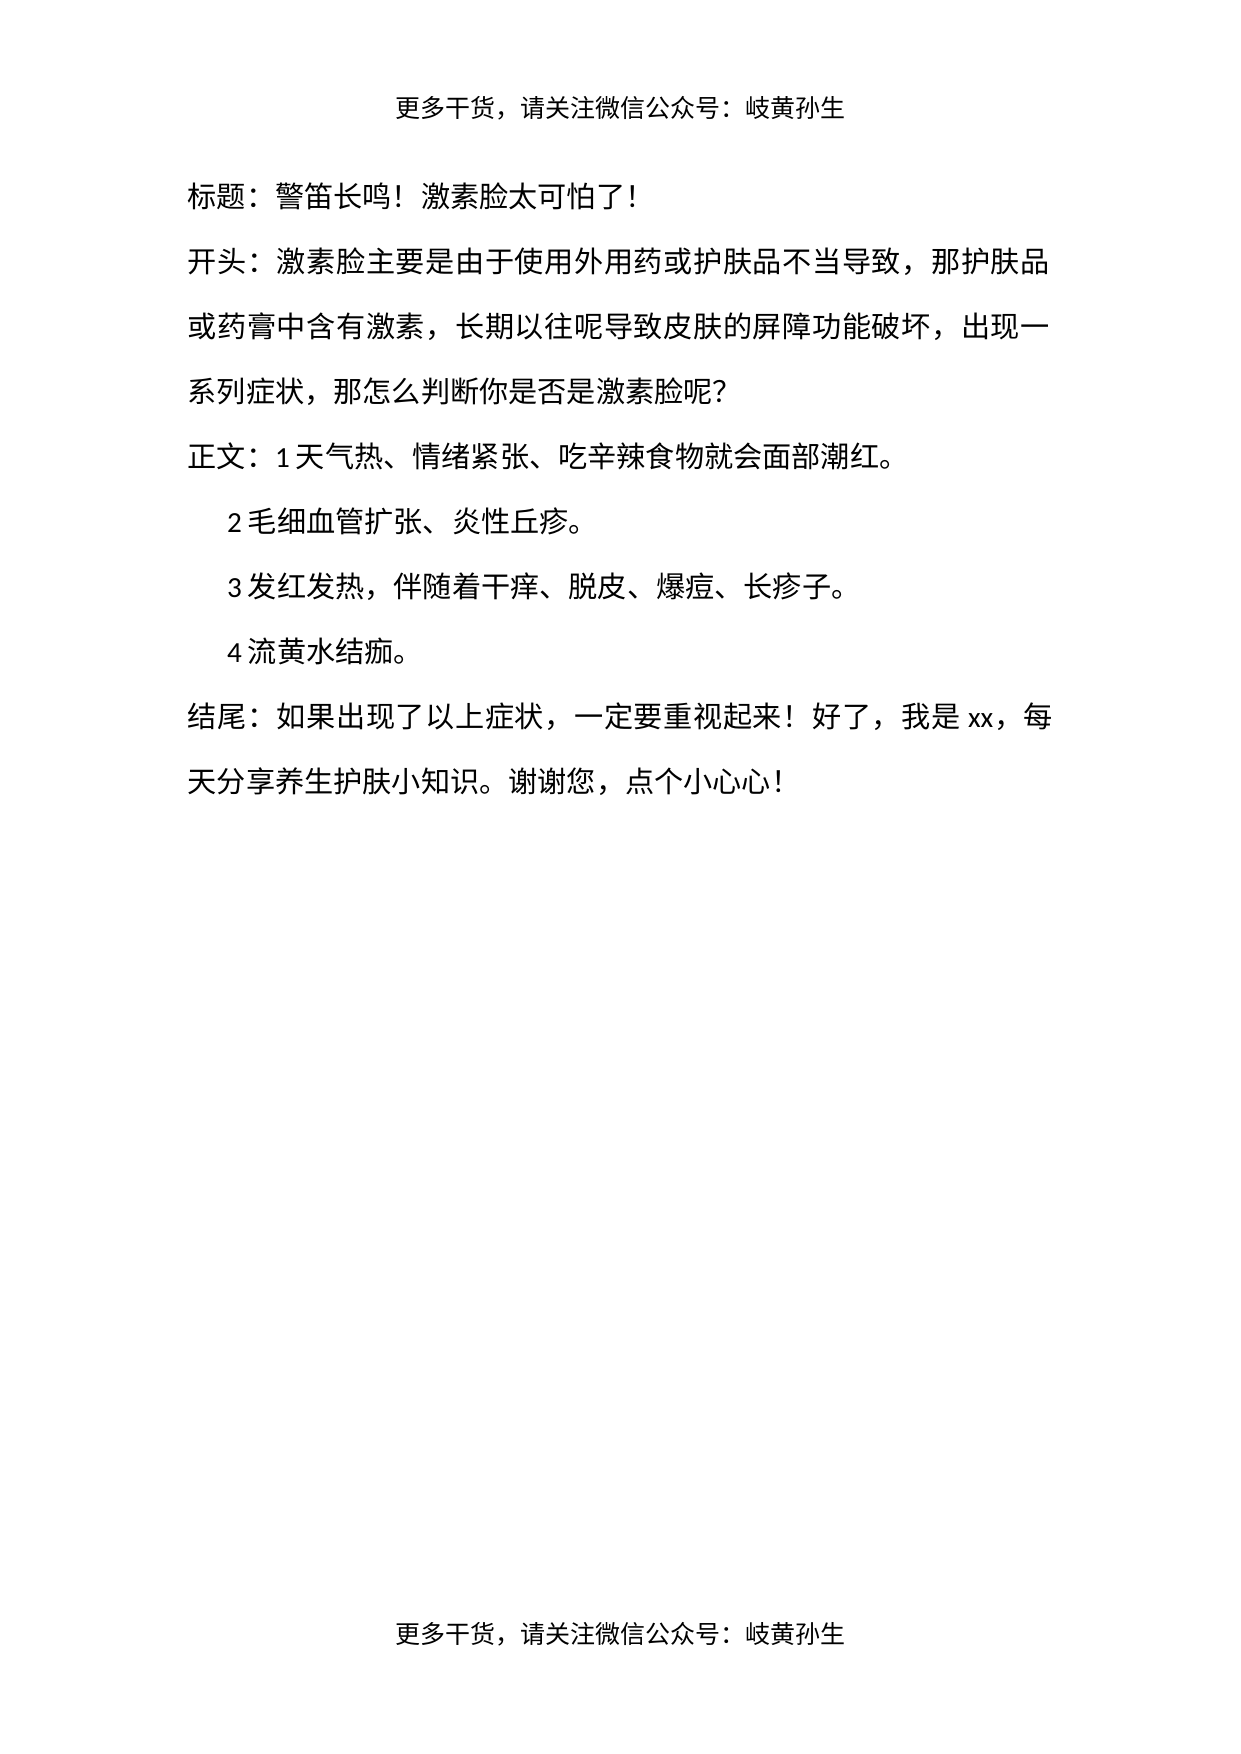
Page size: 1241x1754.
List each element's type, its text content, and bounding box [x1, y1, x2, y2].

text 标题：警笛长鸣！激素脸太可怕了！ [187, 162, 1053, 227]
text 2毛细血管扩张、炎性丘疹。 [187, 487, 1053, 552]
text 4流黄水结痂。 [187, 617, 1053, 682]
text 3发红发热，伴随着干痒、脱皮、爆痘、长疹子。 [187, 552, 1053, 617]
text 结尾：如果出现了以上症状，一定要重视起来！好了，我是xx，每天分享养生护肤小知识。谢谢您，点个小心心！ [187, 682, 1053, 812]
text 正文：1天气热、情绪紧张、吃辛辣食物就会面部潮红。 [187, 422, 1053, 487]
text 开头：激素脸主要是由于使用外用药或护肤品不当导致，那护肤品或药膏中含有激素，长期以往呢导致皮肤的屏障功能破坏，出现一系列症状，那怎么判断你是否是激素脸呢？ [187, 227, 1053, 422]
